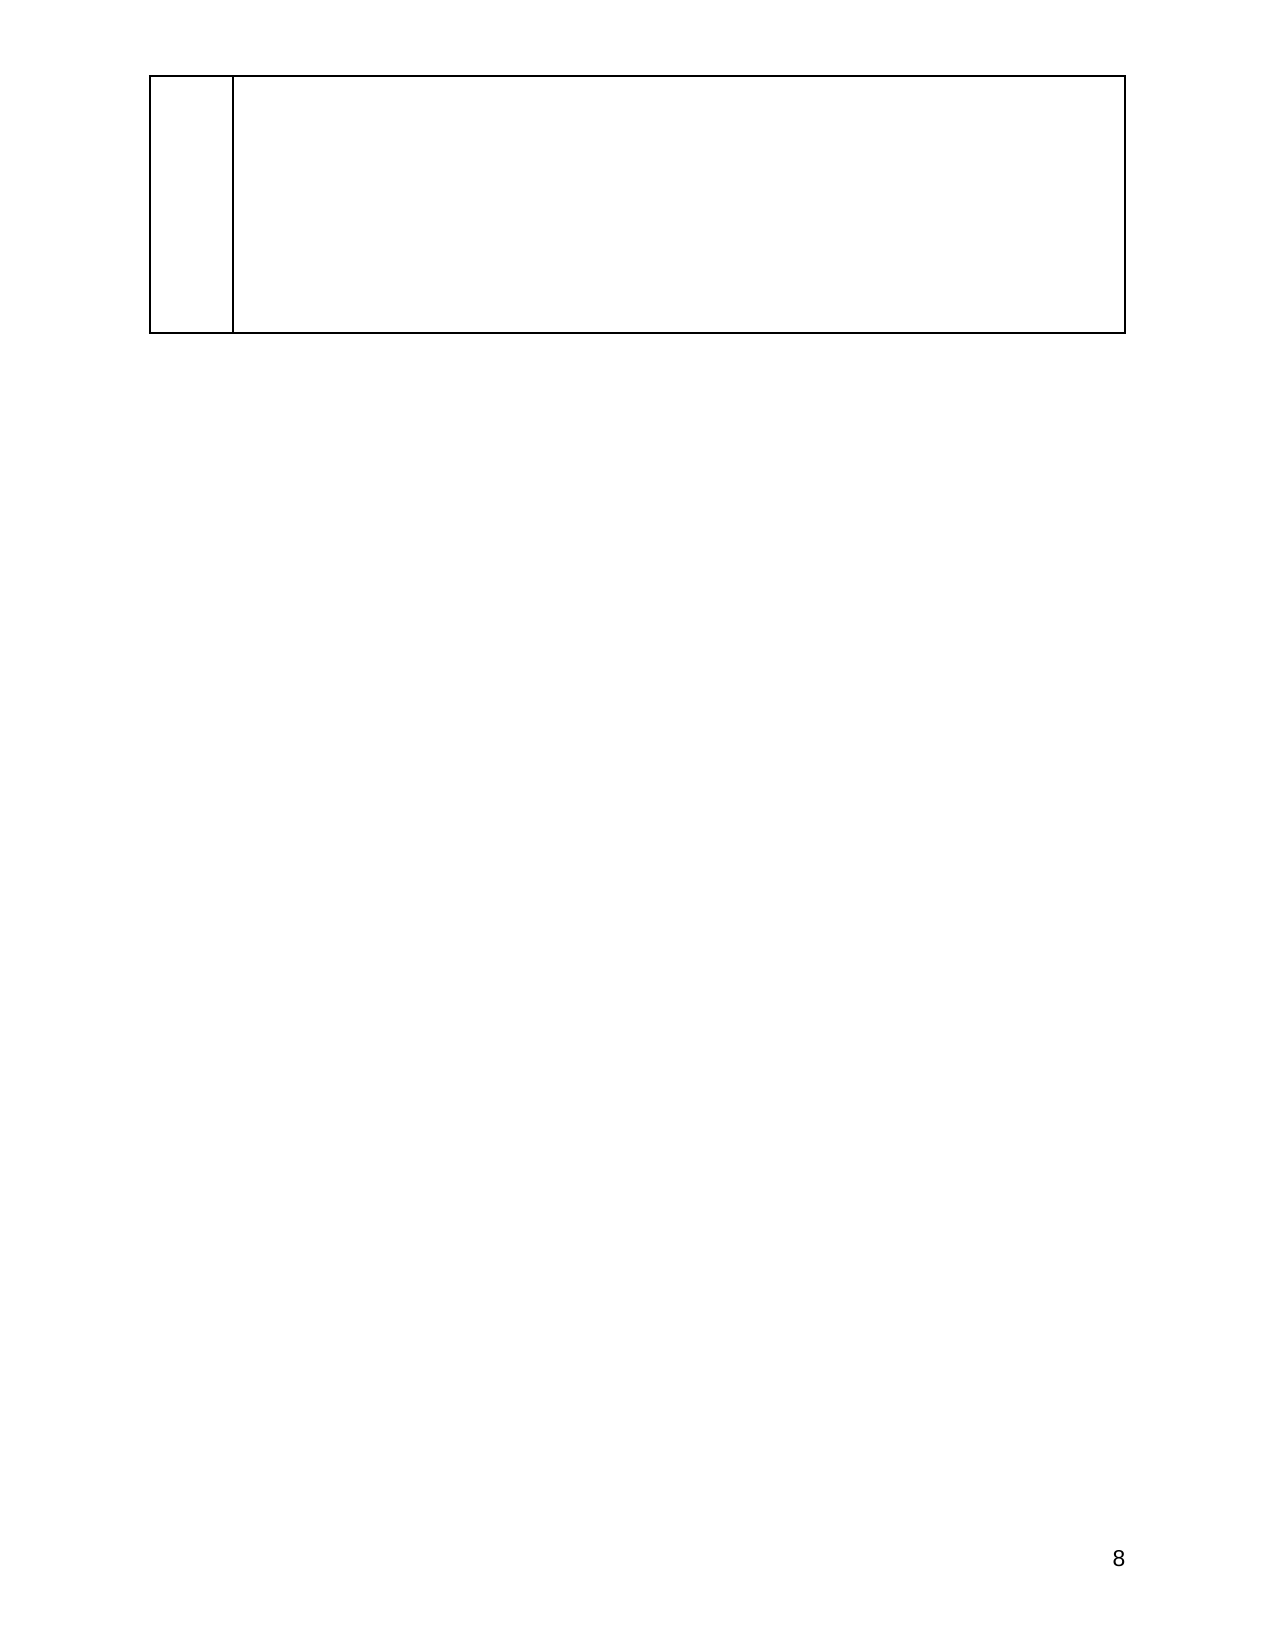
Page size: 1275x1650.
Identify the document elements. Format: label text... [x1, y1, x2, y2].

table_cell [234, 77, 1124, 332]
table_cell 7. [151, 77, 232, 332]
